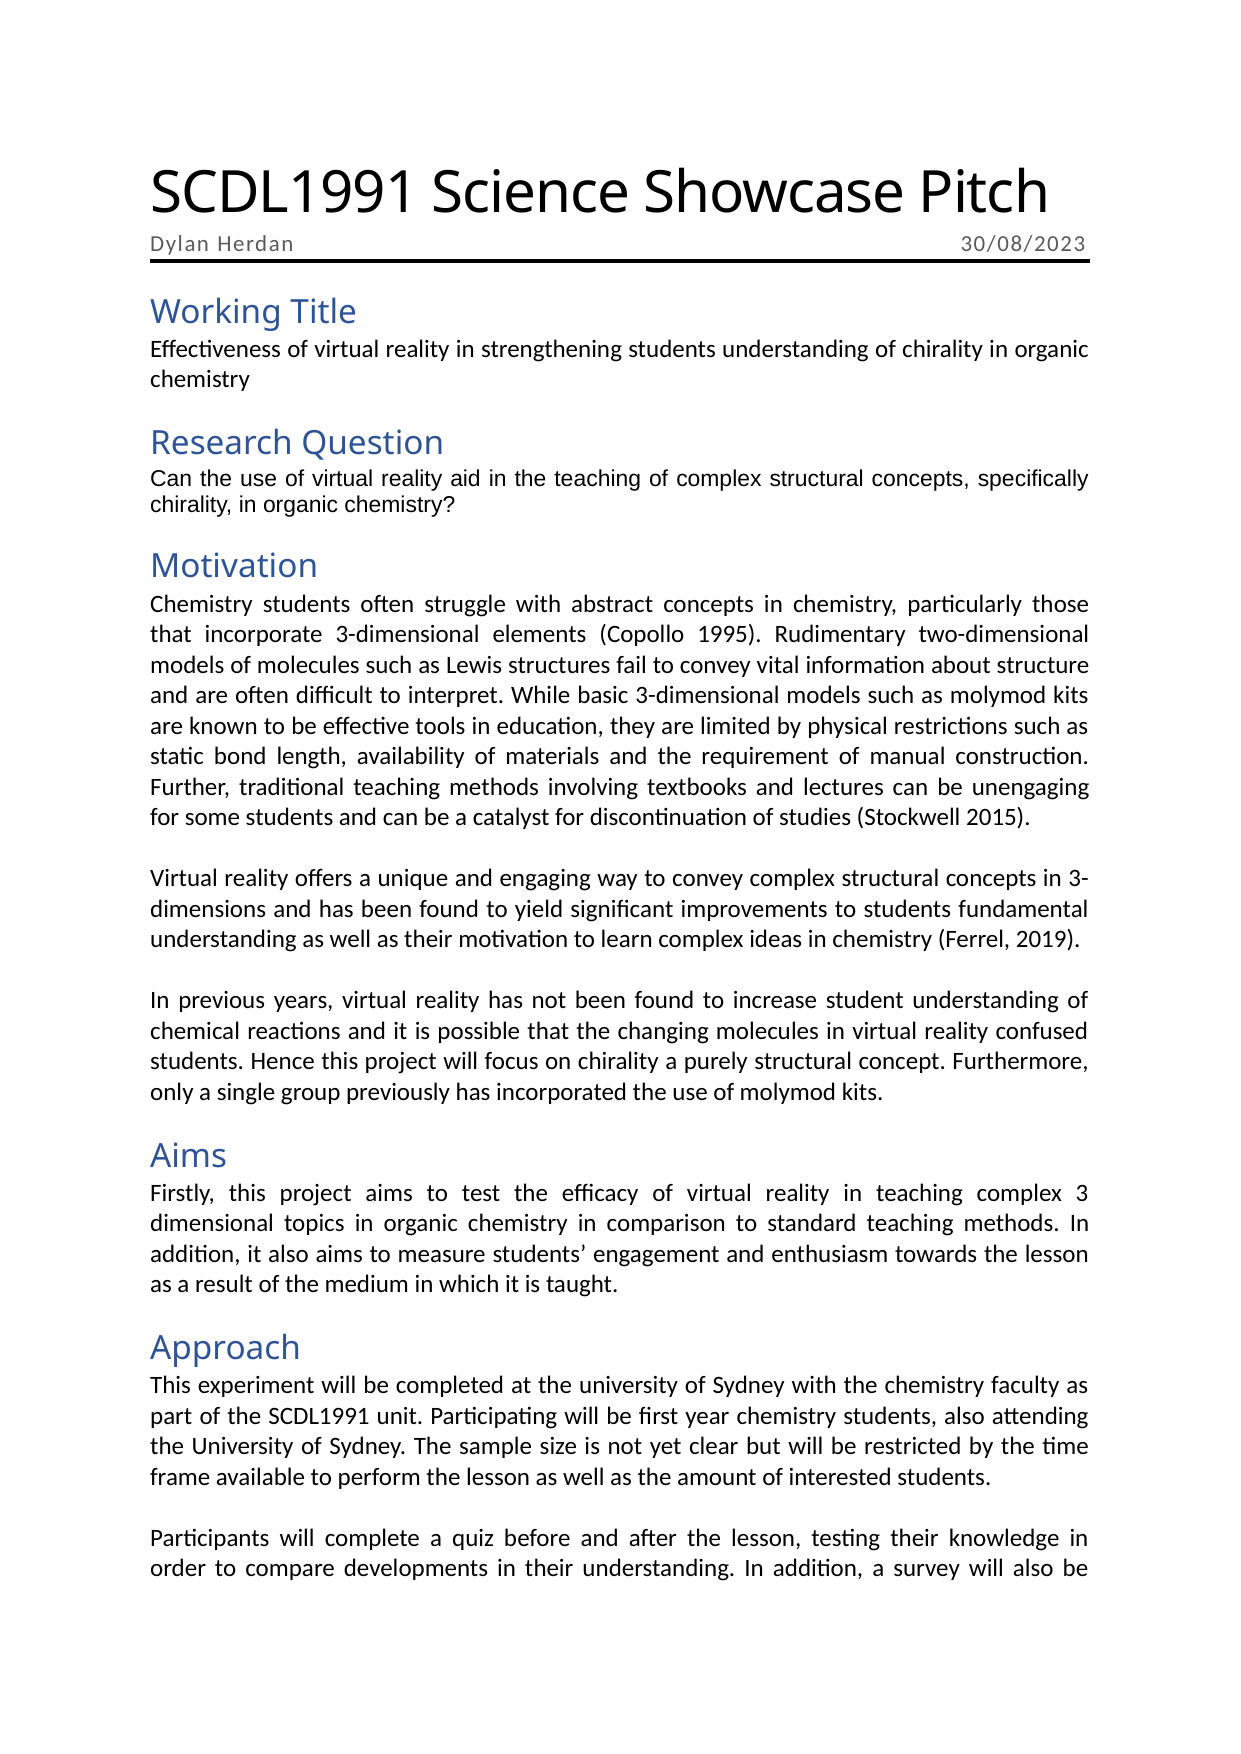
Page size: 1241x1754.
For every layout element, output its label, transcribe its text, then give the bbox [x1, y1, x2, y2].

subtitle Research Question [150, 419, 1090, 464]
text Can the use of virtual reality aid in the teaching of complex structural concepts, specifically chirality, in organic chemistry? [150, 464, 1090, 517]
subtitle Approach [150, 1324, 1090, 1369]
subtitle Working Title [150, 288, 1090, 333]
text In previous years, virtual reality has not been found to increase student understanding of chemical reactions and it is possible that the changing molecules in virtual reality confused students. Hence this project will focus on chirality a purely structural concept. Furthermore, only a single group previously has incorporated the use of molymod kits. [150, 984, 1090, 1107]
subtitle Dylan Herdan 30/08/2023 [150, 229, 1090, 259]
text Firstly, this project aims to test the efficacy of virtual reality in teaching complex 3 dimensional topics in organic chemistry in comparison to standard teaching methods. In addition, it also aims to measure students’ engagement and enthusiasm towards the lesson as a result of the medium in which it is taught. [150, 1177, 1090, 1299]
subtitle Aims [150, 1132, 1090, 1177]
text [150, 1522, 1090, 1583]
text Virtual reality offers a unique and engaging way to convey complex structural concepts in 3-dimensions and has been found to yield significant improvements to students fundamental understanding as well as their motivation to learn complex ideas in chemistry (Ferrel, 2019). [150, 862, 1090, 954]
text Effectiveness of virtual reality in strengthening students understanding of chirality in organic chemistry [150, 333, 1090, 394]
subtitle Motivation [150, 542, 1090, 588]
text Chemistry students often struggle with abstract concepts in chemistry, particularly those that incorporate 3-dimensional elements (Copollo 1995). Rudimentary two-dimensional models of molecules such as Lewis structures fail to convey vital information about structure and are often difficult to interpret. While basic 3-dimensional models such as molymod kits are known to be effective tools in education, they are limited by physical restrictions such as static bond length, availability of materials and the requirement of manual construction. Further, traditional teaching methods involving textbooks and lectures can be unengaging for some students and can be a catalyst for discontinuation of studies (Stockwell 2015). [150, 588, 1090, 832]
text This experiment will be completed at the university of Sydney with the chemistry faculty as part of the SCDL1991 unit. Participating will be first year chemistry students, also attending the University of Sydney. The sample size is not yet clear but will be restricted by the time frame available to perform the lesson as well as the amount of interested students. [150, 1369, 1090, 1492]
title SCDL1991 Science Showcase Pitch [150, 150, 1090, 229]
